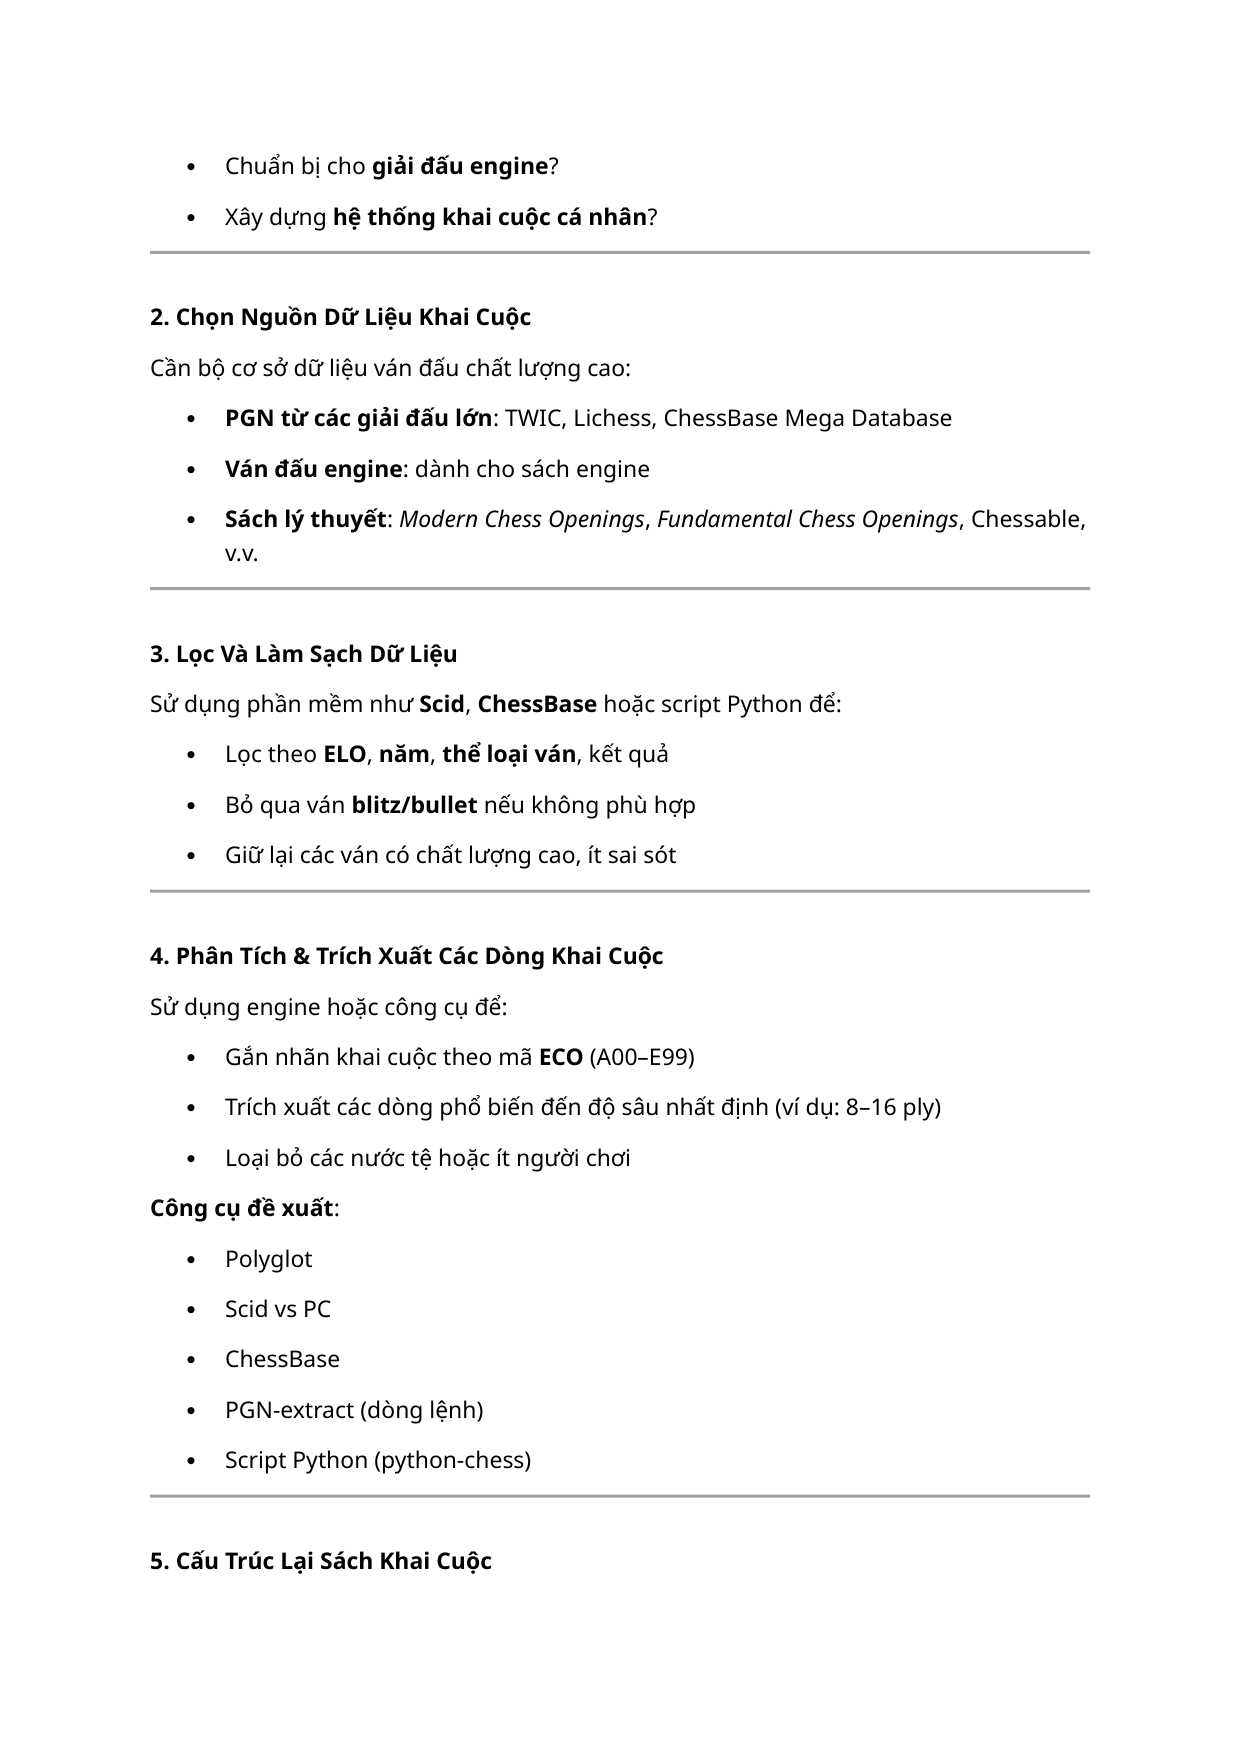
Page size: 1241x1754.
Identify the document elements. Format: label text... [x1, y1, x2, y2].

text Sử dụng engine hoặc công cụ để: [150, 990, 1090, 1022]
text 2. Chọn Nguồn Dữ Liệu Khai Cuộc [150, 301, 1090, 332]
list Giữ lại các ván có chất lượng cao, ít sai sót [187, 839, 1090, 870]
list Gắn nhãn khai cuộc theo mã ECO (A00–E99) [187, 1041, 1090, 1072]
text Công cụ đề xuất: [150, 1192, 1090, 1223]
text 3. Lọc Và Làm Sạch Dữ Liệu [150, 637, 1090, 669]
list PGN-extract (dòng lệnh) [187, 1394, 1090, 1425]
list Bỏ qua ván blitz/bullet nếu không phù hợp [187, 789, 1090, 820]
text Cần bộ cơ sở dữ liệu ván đấu chất lượng cao: [150, 352, 1090, 383]
list Trích xuất các dòng phổ biến đến độ sâu nhất định (ví dụ: 8–16 ply) [187, 1091, 1090, 1122]
list Script Python (python-chess) [187, 1444, 1090, 1475]
list Polyglot [187, 1242, 1090, 1274]
text 4. Phân Tích & Trích Xuất Các Dòng Khai Cuộc [150, 940, 1090, 971]
list Loại bỏ các nước tệ hoặc ít người chơi [187, 1142, 1090, 1173]
list Scid vs PC [187, 1293, 1090, 1324]
list ChessBase [187, 1343, 1090, 1374]
text 5. Cấu Trúc Lại Sách Khai Cuộc [150, 1545, 1090, 1576]
list Xây dựng hệ thống khai cuộc cá nhân? [187, 200, 1090, 232]
list Ván đấu engine: dành cho sách engine [187, 452, 1090, 484]
list Sách lý thuyết: Modern Chess Openings, Fundamental Chess Openings, Chessable, v.v. [187, 503, 1090, 568]
list Chuẩn bị cho giải đấu engine? [187, 150, 1090, 181]
list Lọc theo ELO, năm, thể loại ván, kết quả [187, 738, 1090, 769]
list PGN từ các giải đấu lớn: TWIC, Lichess, ChessBase Mega Database [187, 402, 1090, 433]
text Sử dụng phần mềm như Scid, ChessBase hoặc script Python để: [150, 688, 1090, 719]
